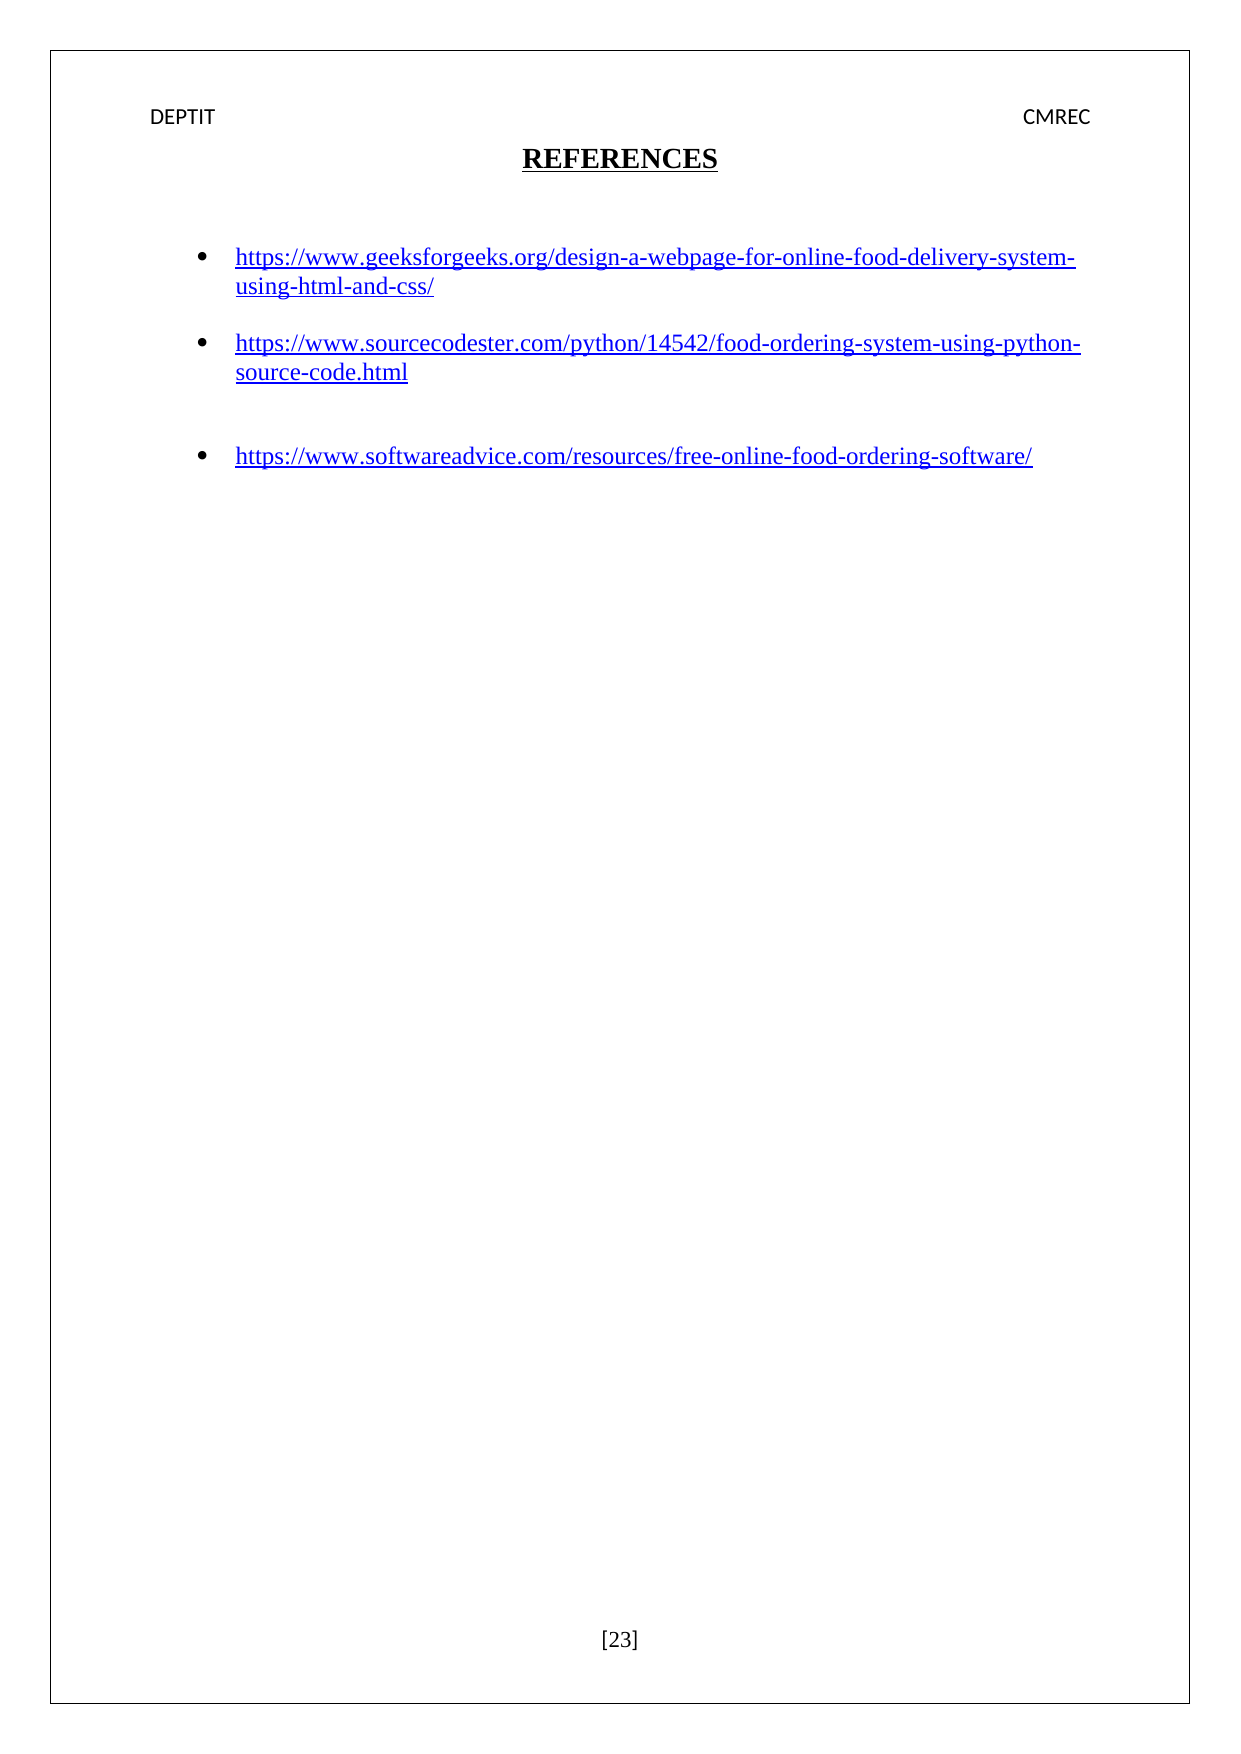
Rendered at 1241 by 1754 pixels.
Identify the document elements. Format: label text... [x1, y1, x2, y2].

list https://www.sourcecodester.com/python/14542/food-ordering-system-using-python-source-code.html [198, 328, 1117, 386]
text REFERENCES [123, 142, 1117, 175]
list https://www.geeksforgeeks.org/design-a-webpage-for-online-food-delivery-system-using-html-and-css/ [198, 242, 1117, 300]
list https://www.softwareadvice.com/resources/free-online-food-ordering-software/ [198, 441, 1117, 470]
